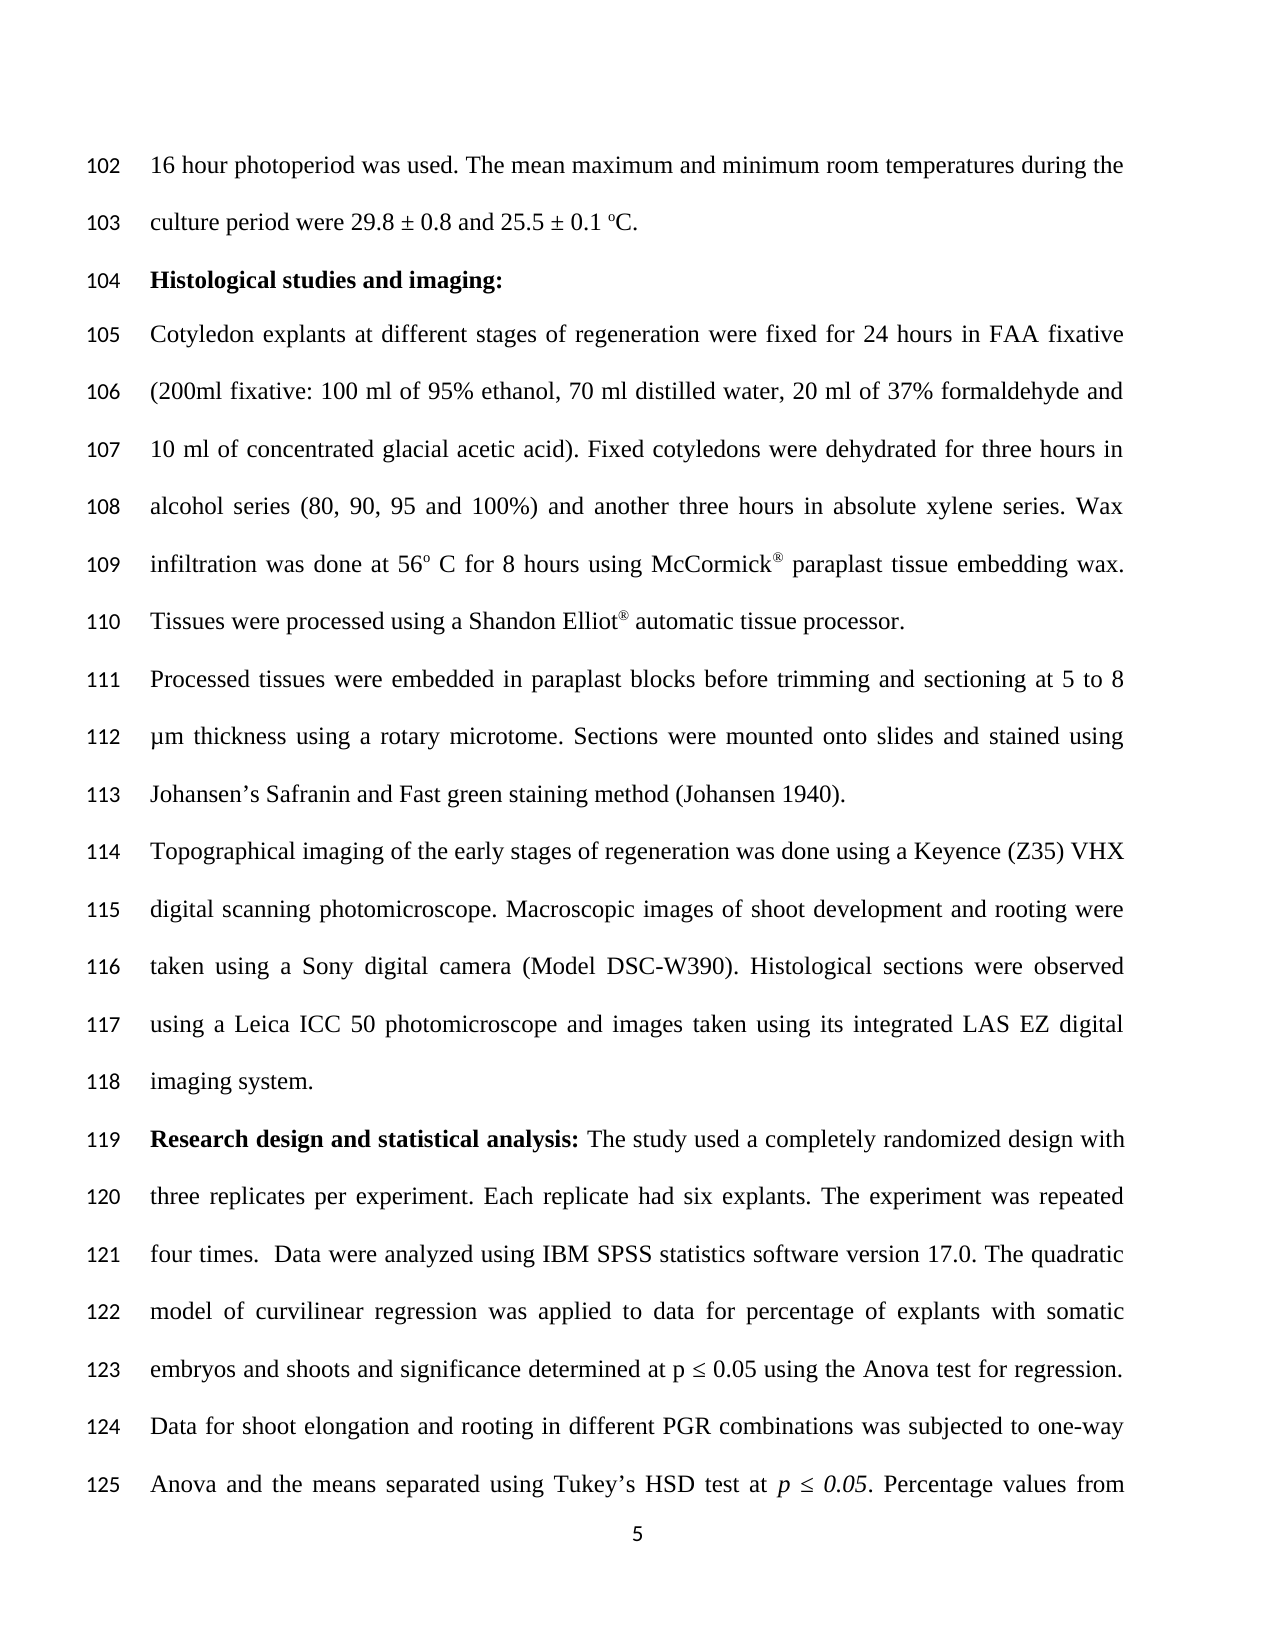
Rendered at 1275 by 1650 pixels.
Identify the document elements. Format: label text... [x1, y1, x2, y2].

text Topographical imaging of the early stages of regeneration was done using a Keyence (Z35) VHX digital scanning photomicroscope. Macroscopic images of shoot development and rooting were taken using a Sony digital camera (Model DSC-W390). Histological sections were observed using a Leica ICC 50 photomicroscope and images taken using its integrated LAS EZ digital imaging system. [150, 836, 1125, 1095]
text Cotyledon explants at different stages of regeneration were fixed for 24 hours in FAA fixative (200ml fixative: 100 ml of 95% ethanol, 70 ml distilled water, 20 ml of 37% formaldehyde and 10 ml of concentrated glacial acetic acid). Fixed cotyledons were dehydrated for three hours in alcohol series (80, 90, 95 and 100%) and another three hours in absolute xylene series. Wax infiltration was done at 56o C for 8 hours using McCormick® paraplast tissue embedding wax. Tissues were processed using a Shandon Elliot® automatic tissue processor. [150, 319, 1125, 635]
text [150, 1124, 1125, 1498]
text Processed tissues were embedded in paraplast blocks before trimming and sectioning at 5 to 8 µm thickness using a rotary microtome. Sections were mounted onto slides and stained using Johansen’s Safranin and Fast green staining method (Johansen 1940). [150, 664, 1125, 808]
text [150, 150, 1125, 236]
text Histological studies and imaging: [150, 265, 1125, 294]
